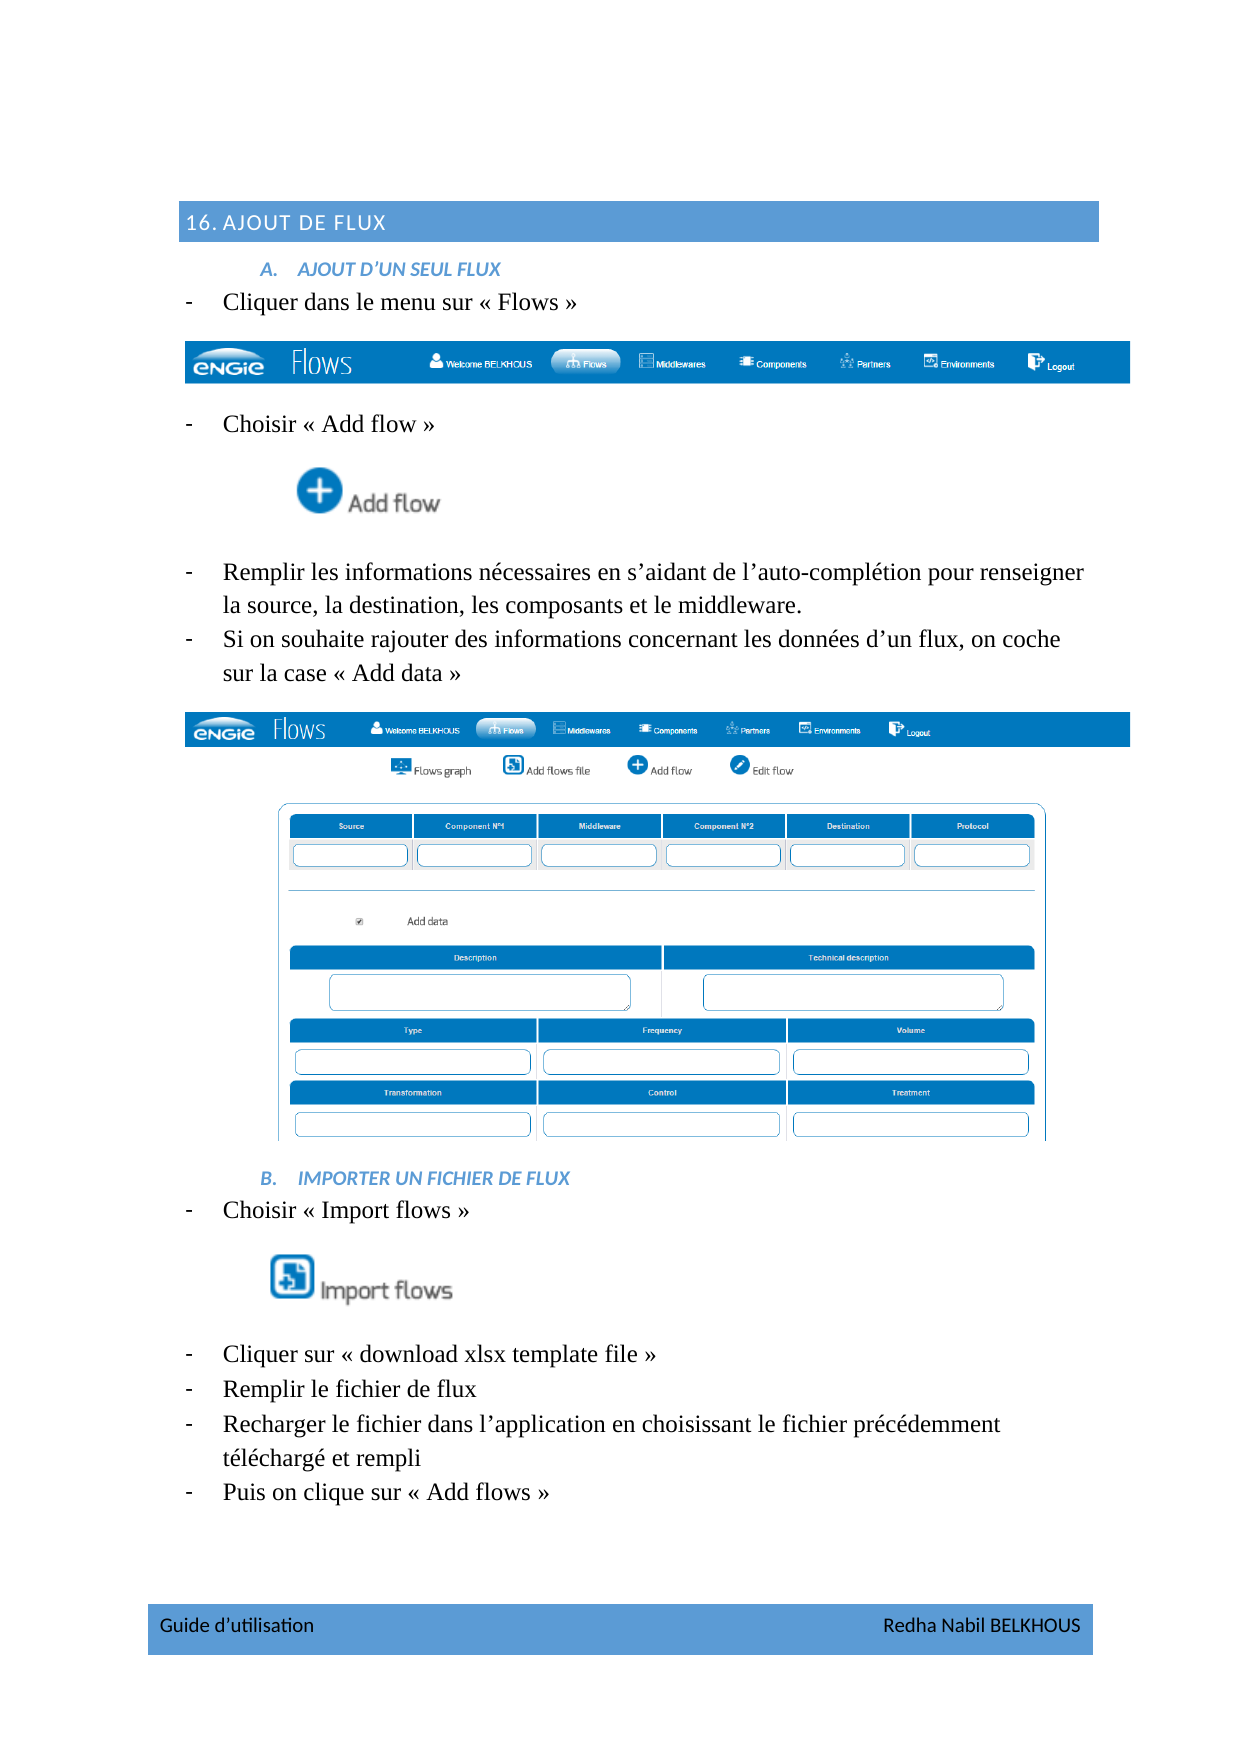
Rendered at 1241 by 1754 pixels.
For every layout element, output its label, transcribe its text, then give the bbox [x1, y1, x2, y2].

list Importer un fichier de flux [260, 1165, 1093, 1191]
subtitle Ajout de flux [185, 208, 1093, 236]
list Choisir « Add flow » [185, 408, 1093, 438]
list Remplir le fichier de flux [185, 1373, 1093, 1403]
list Choisir « Import flows » [185, 1194, 1093, 1225]
list Recharger le fichier dans l’application en choisissant le fichier précédemment téléchargé et rempli [185, 1408, 1093, 1471]
list Ajout d’un seul flux [260, 257, 1093, 282]
picture [291, 463, 448, 531]
list Si on souhaite rajouter des informations concernant les données d’un flux, on coche sur la case « Add data » [185, 624, 1093, 687]
picture [185, 341, 1130, 384]
picture [185, 712, 1130, 1141]
list Cliquer dans le menu sur « Flows » [185, 286, 1093, 316]
list Cliquer sur « download xlsx template file » [185, 1338, 1093, 1368]
list Puis on clique sur « Add flows » [185, 1476, 1093, 1506]
picture [266, 1250, 462, 1313]
list Remplir les informations nécessaires en s’aidant de l’auto-complétion pour renseigner la source, la destination, les composants et le middleware. [185, 556, 1093, 619]
